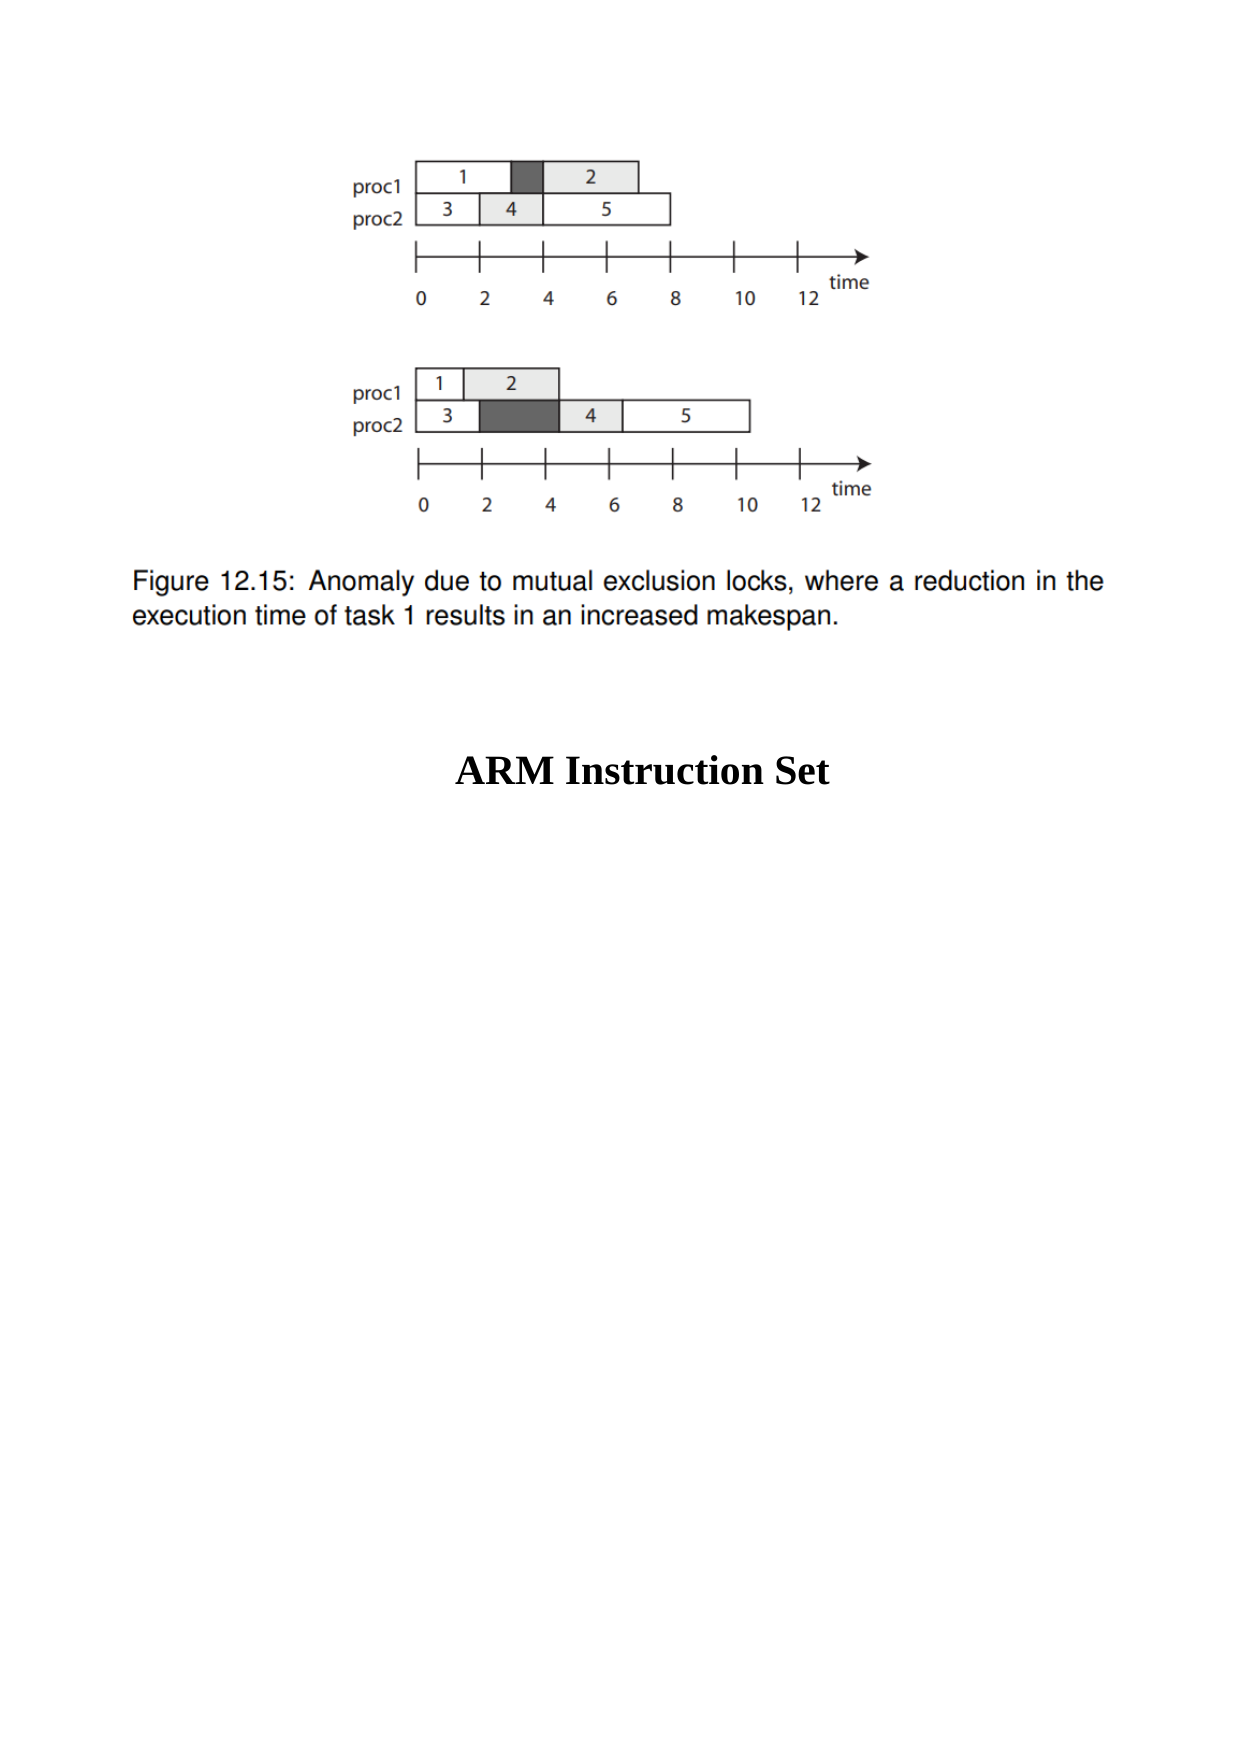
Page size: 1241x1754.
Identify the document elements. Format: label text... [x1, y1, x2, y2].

text ARM Instruction Set [118, 746, 1167, 793]
picture [118, 147, 1123, 632]
